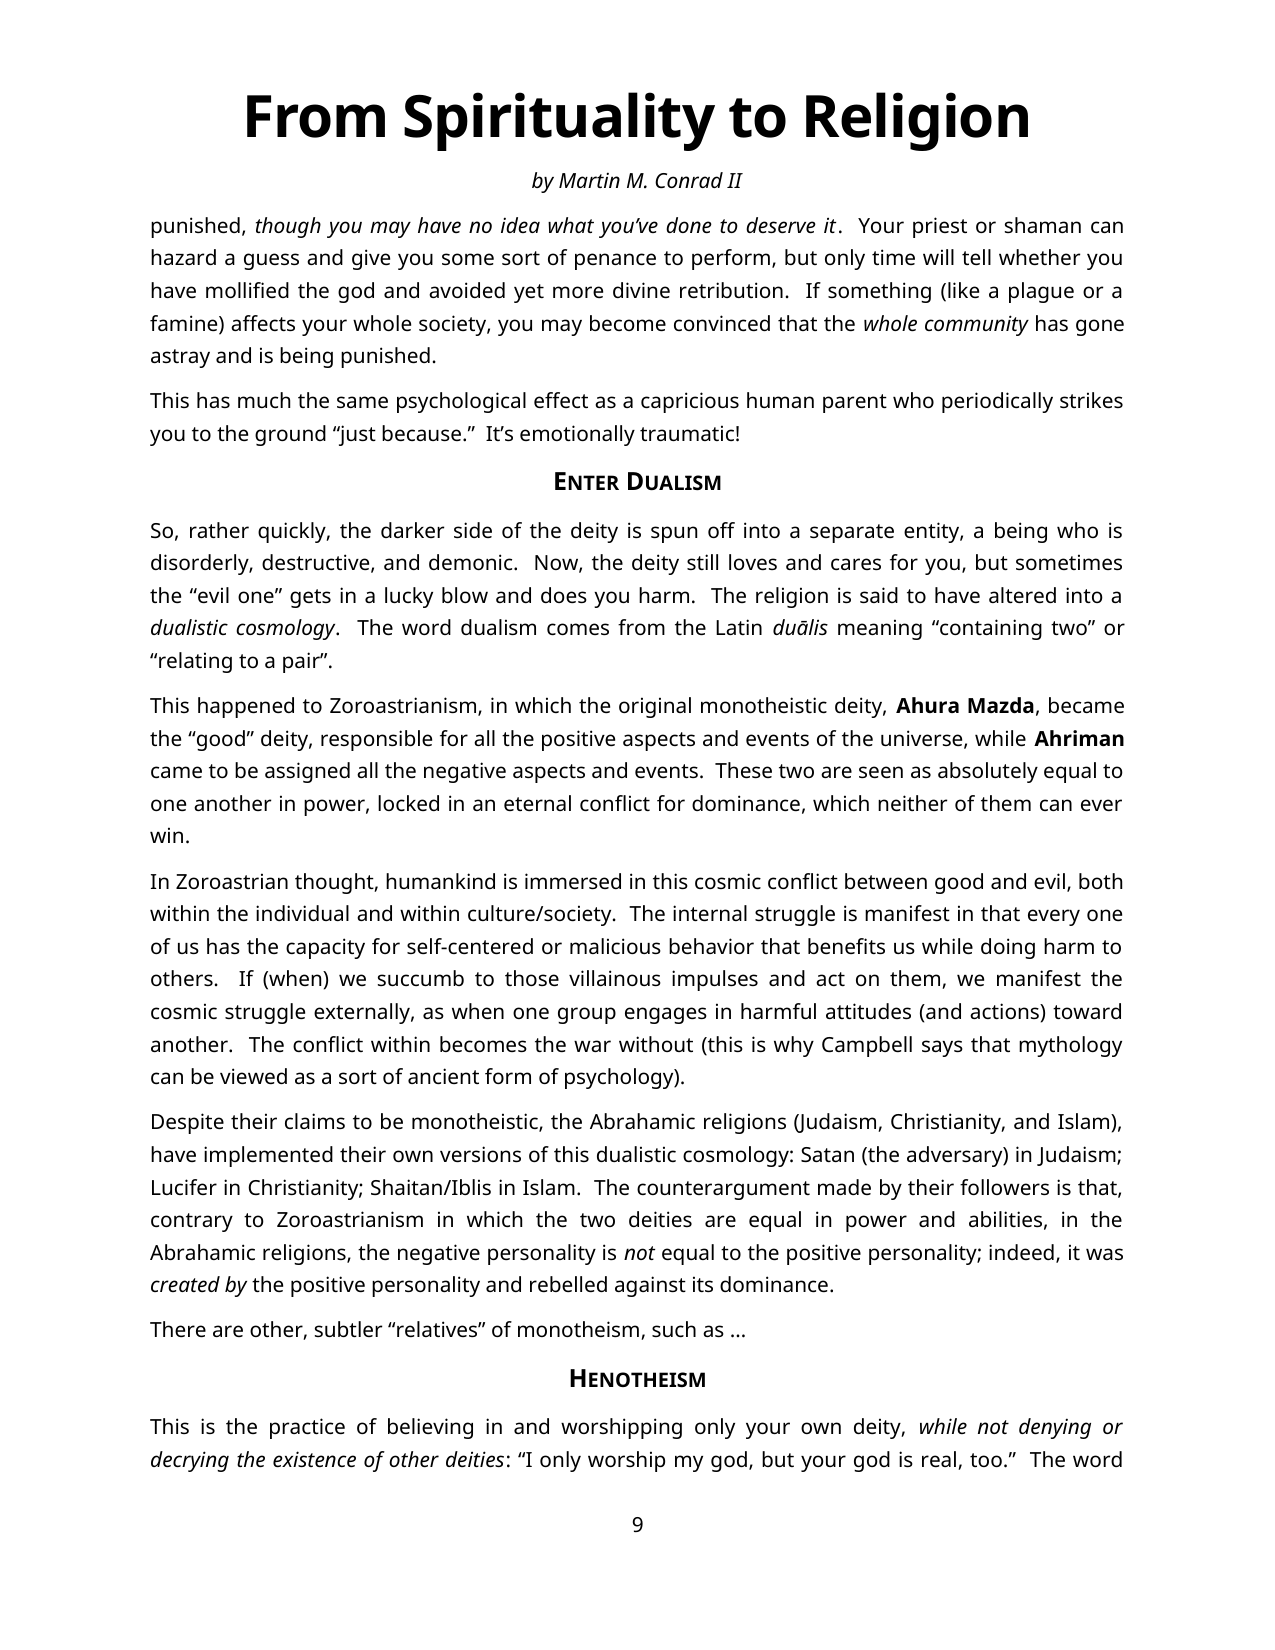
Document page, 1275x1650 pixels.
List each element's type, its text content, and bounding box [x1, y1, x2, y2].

subtitle Enter Dualism [150, 464, 1125, 498]
text Despite their claims to be monotheistic, the Abrahamic religions (Judaism, Christianity, and Islam), have implemented their own versions of this dualistic cosmology: Satan (the adversary) in Judaism; Lucifer in Christianity; Shaitan/Iblis in Islam. The counterargument made by their followers is that, contrary to Zoroastrianism in which the two deities are equal in power and abilities, in the Abrahamic religions, the negative personality is not equal to the positive personality; indeed, it was created by the positive personality and rebelled against its dominance. [150, 1107, 1125, 1299]
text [150, 211, 1125, 370]
subtitle Henotheism [150, 1361, 1125, 1395]
text In Zoroastrian thought, humankind is immersed in this cosmic conflict between good and evil, both within the individual and within culture/society. The internal struggle is manifest in that every one of us has the capacity for self-centered or malicious behavior that benefits us while doing harm to others. If (when) we succumb to those villainous impulses and act on them, we manifest the cosmic struggle externally, as when one group engages in harmful attitudes (and actions) toward another. The conflict within becomes the war without (this is why Campbell says that mythology can be viewed as a sort of ancient form of psychology). [150, 867, 1125, 1091]
text So, rather quickly, the darker side of the deity is spun off into a separate entity, a being who is disorderly, destructive, and demonic. Now, the deity still loves and cares for you, but sometimes the “evil one” gets in a lucky blow and does you harm. The religion is said to have altered into a dualistic cosmology. The word dualism comes from the Latin duālis meaning “containing two” or “relating to a pair”. [150, 516, 1125, 674]
text There are other, subtler “relatives” of monotheism, such as … [150, 1316, 1125, 1344]
text This happened to Zoroastrianism, in which the original monotheistic deity, Ahura Mazda, became the “good” deity, responsible for all the positive aspects and events of the universe, while Ahriman came to be assigned all the negative aspects and events. These two are seen as absolutely equal to one another in power, locked in an eternal conflict for dominance, which neither of them can ever win. [150, 691, 1125, 850]
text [150, 1412, 1125, 1473]
text This has much the same psychological effect as a capricious human parent who periodically strikes you to the ground “just because.” It’s emotionally traumatic! [150, 386, 1125, 447]
